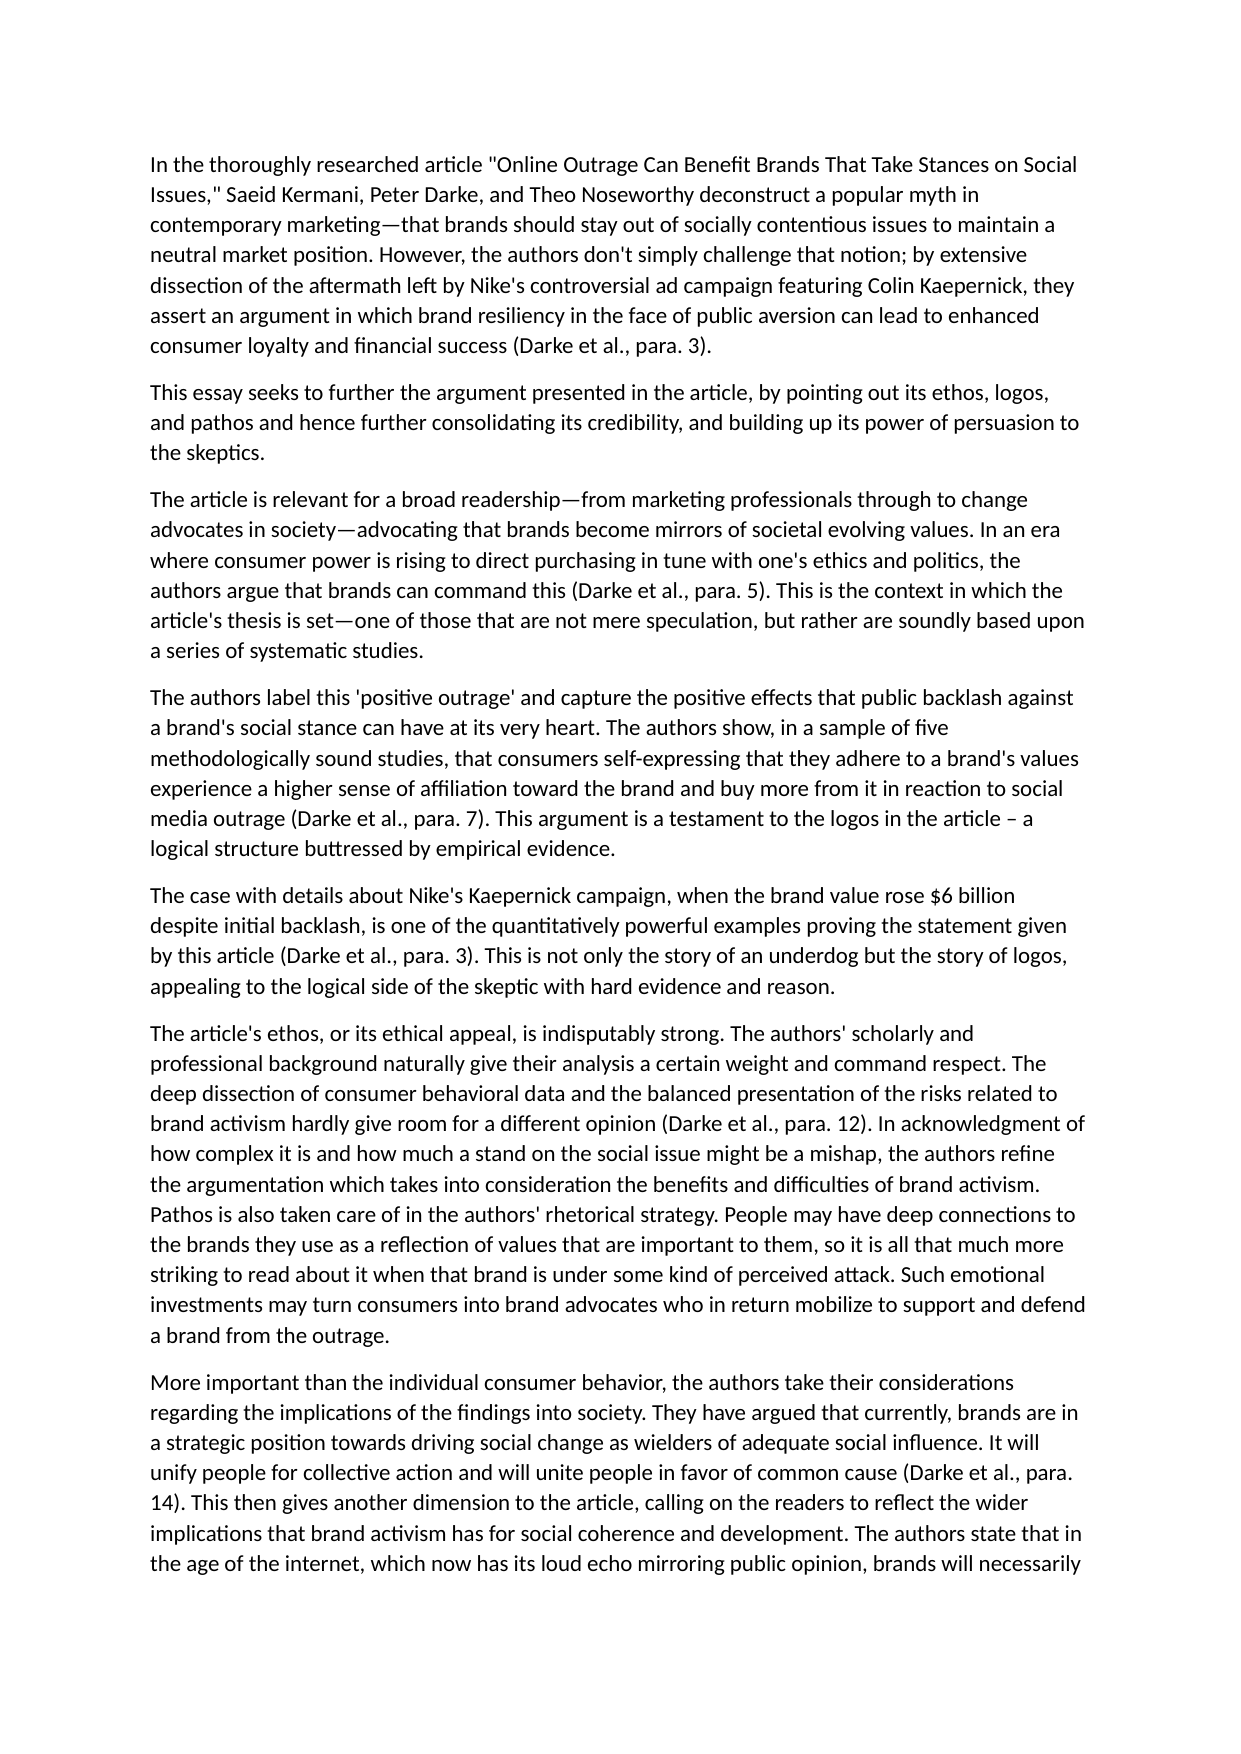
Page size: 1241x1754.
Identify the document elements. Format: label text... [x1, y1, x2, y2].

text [150, 1368, 1090, 1577]
text The article is relevant for a broad readership—from marketing professionals through to change advocates in society—advocating that brands become mirrors of societal evolving values. In an era where consumer power is rising to direct purchasing in tune with one's ethics and politics, the authors argue that brands can command this (Darke et al., para. 5). This is the context in which the article's thesis is set—one of those that are not mere speculation, but rather are soundly based upon a series of systematic studies. [150, 485, 1090, 664]
text In the thoroughly researched article "Online Outrage Can Benefit Brands That Take Stances on Social Issues," Saeid Kermani, Peter Darke, and Theo Noseworthy deconstruct a popular myth in contemporary marketing—that brands should stay out of socially contentious issues to maintain a neutral market position. However, the authors don't simply challenge that notion; by extensive dissection of the aftermath left by Nike's controversial ad campaign featuring Colin Kaepernick, they assert an argument in which brand resiliency in the face of public aversion can lead to enhanced consumer loyalty and financial success (Darke et al., para. 3). [150, 150, 1090, 359]
text The case with details about Nike's Kaepernick campaign, when the brand value rose $6 billion despite initial backlash, is one of the quantitatively powerful examples proving the statement given by this article (Darke et al., para. 3). This is not only the story of an underdog but the story of logos, appealing to the logical side of the skeptic with hard evidence and reason. [150, 881, 1090, 1000]
text The article's ethos, or its ethical appeal, is indisputably strong. The authors' scholarly and professional background naturally give their analysis a certain weight and command respect. The deep dissection of consumer behavioral data and the balanced presentation of the risks related to brand activism hardly give room for a different opinion (Darke et al., para. 12). In acknowledgment of how complex it is and how much a stand on the social issue might be a mishap, the authors refine the argumentation which takes into consideration the benefits and difficulties of brand activism. Pathos is also taken care of in the authors' rhetorical strategy. People may have deep connections to the brands they use as a reflection of values that are important to them, so it is all that much more striking to read about it when that brand is under some kind of perceived attack. Such emotional investments may turn consumers into brand advocates who in return mobilize to support and defend a brand from the outrage. [150, 1019, 1090, 1349]
text This essay seeks to further the argument presented in the article, by pointing out its ethos, logos, and pathos and hence further consolidating its credibility, and building up its power of persuasion to the skeptics. [150, 378, 1090, 467]
text The authors label this 'positive outrage' and capture the positive effects that public backlash against a brand's social stance can have at its very heart. The authors show, in a sample of five methodologically sound studies, that consumers self-expressing that they adhere to a brand's values experience a higher sense of affiliation toward the brand and buy more from it in reaction to social media outrage (Darke et al., para. 7). This argument is a testament to the logos in the article – a logical structure buttressed by empirical evidence. [150, 683, 1090, 862]
